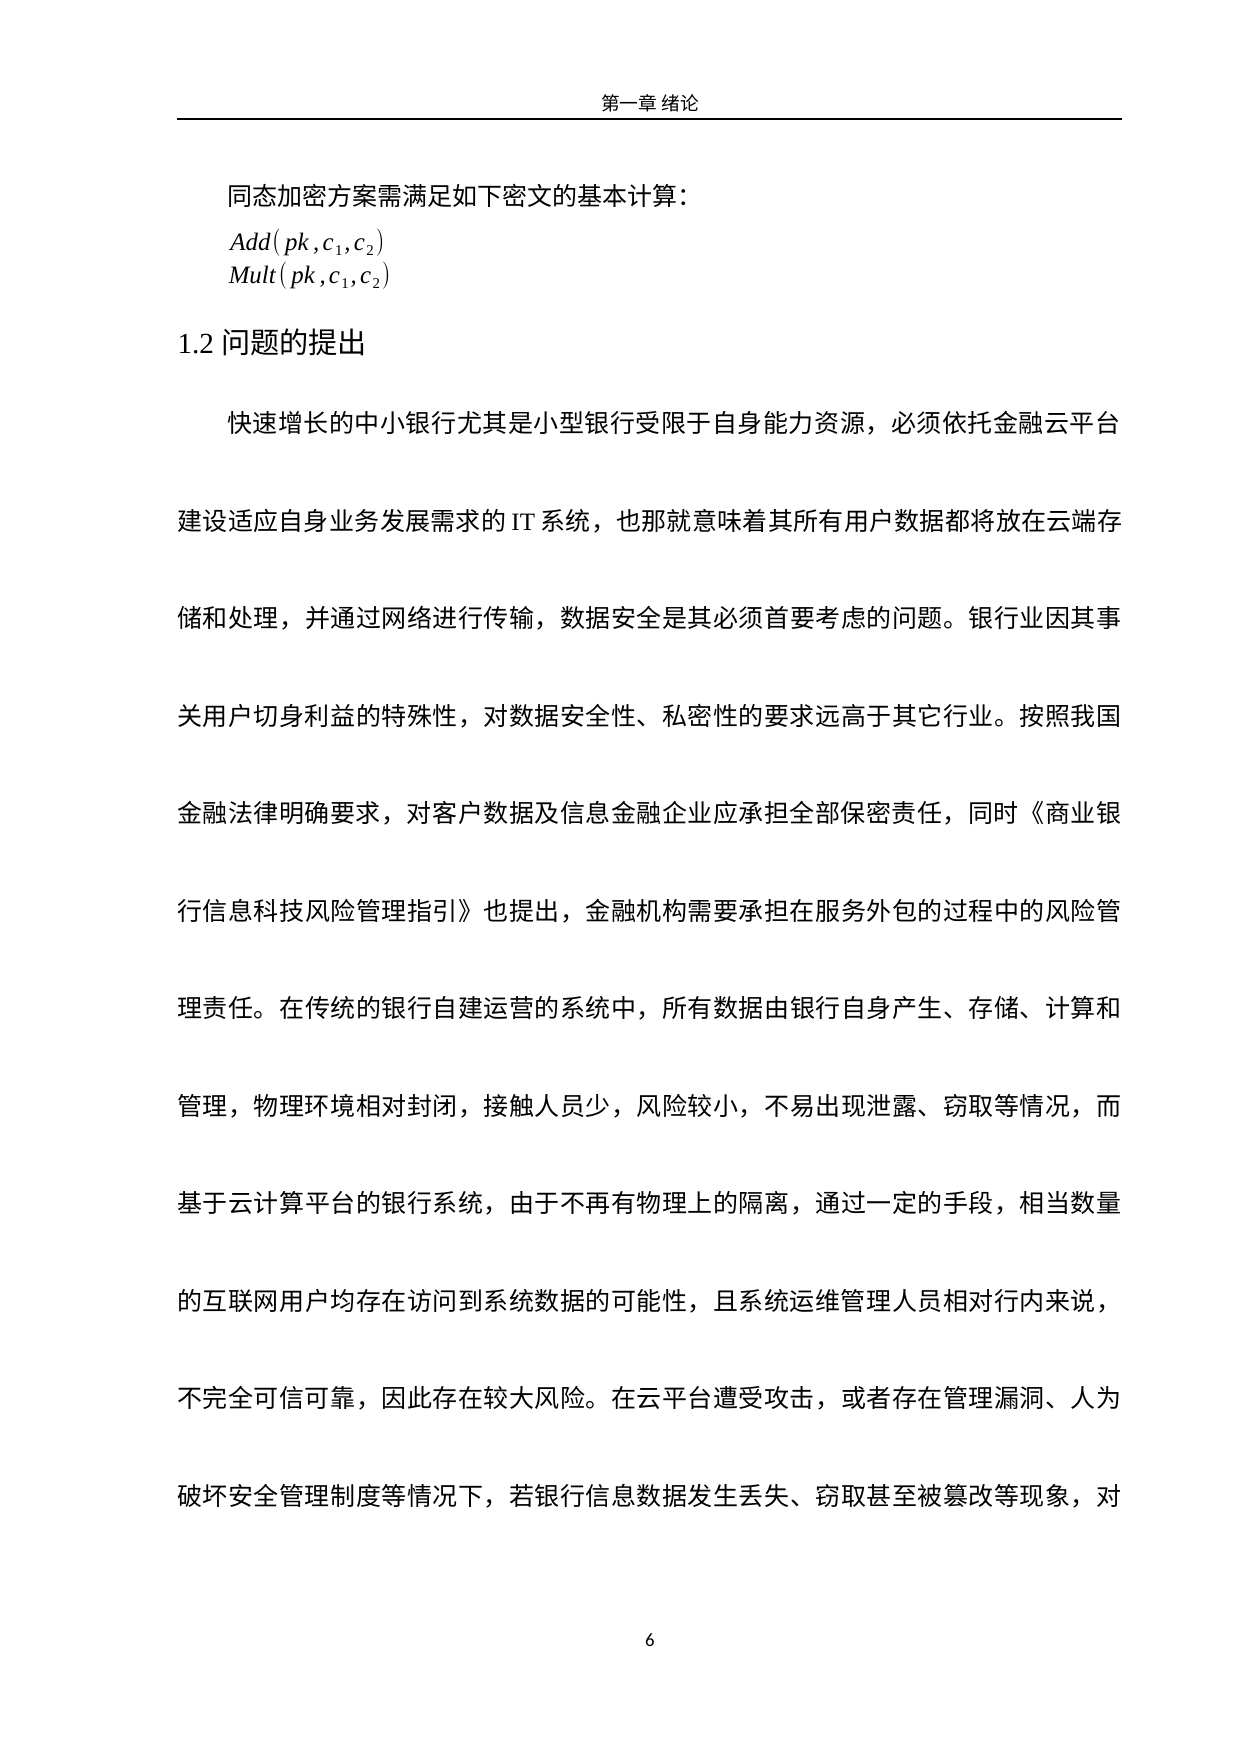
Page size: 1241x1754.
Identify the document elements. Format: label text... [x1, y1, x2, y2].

text 同态加密方案需满足如下密文的基本计算： [177, 162, 1122, 227]
subtitle 1.2 问题的提出 [177, 308, 1122, 373]
